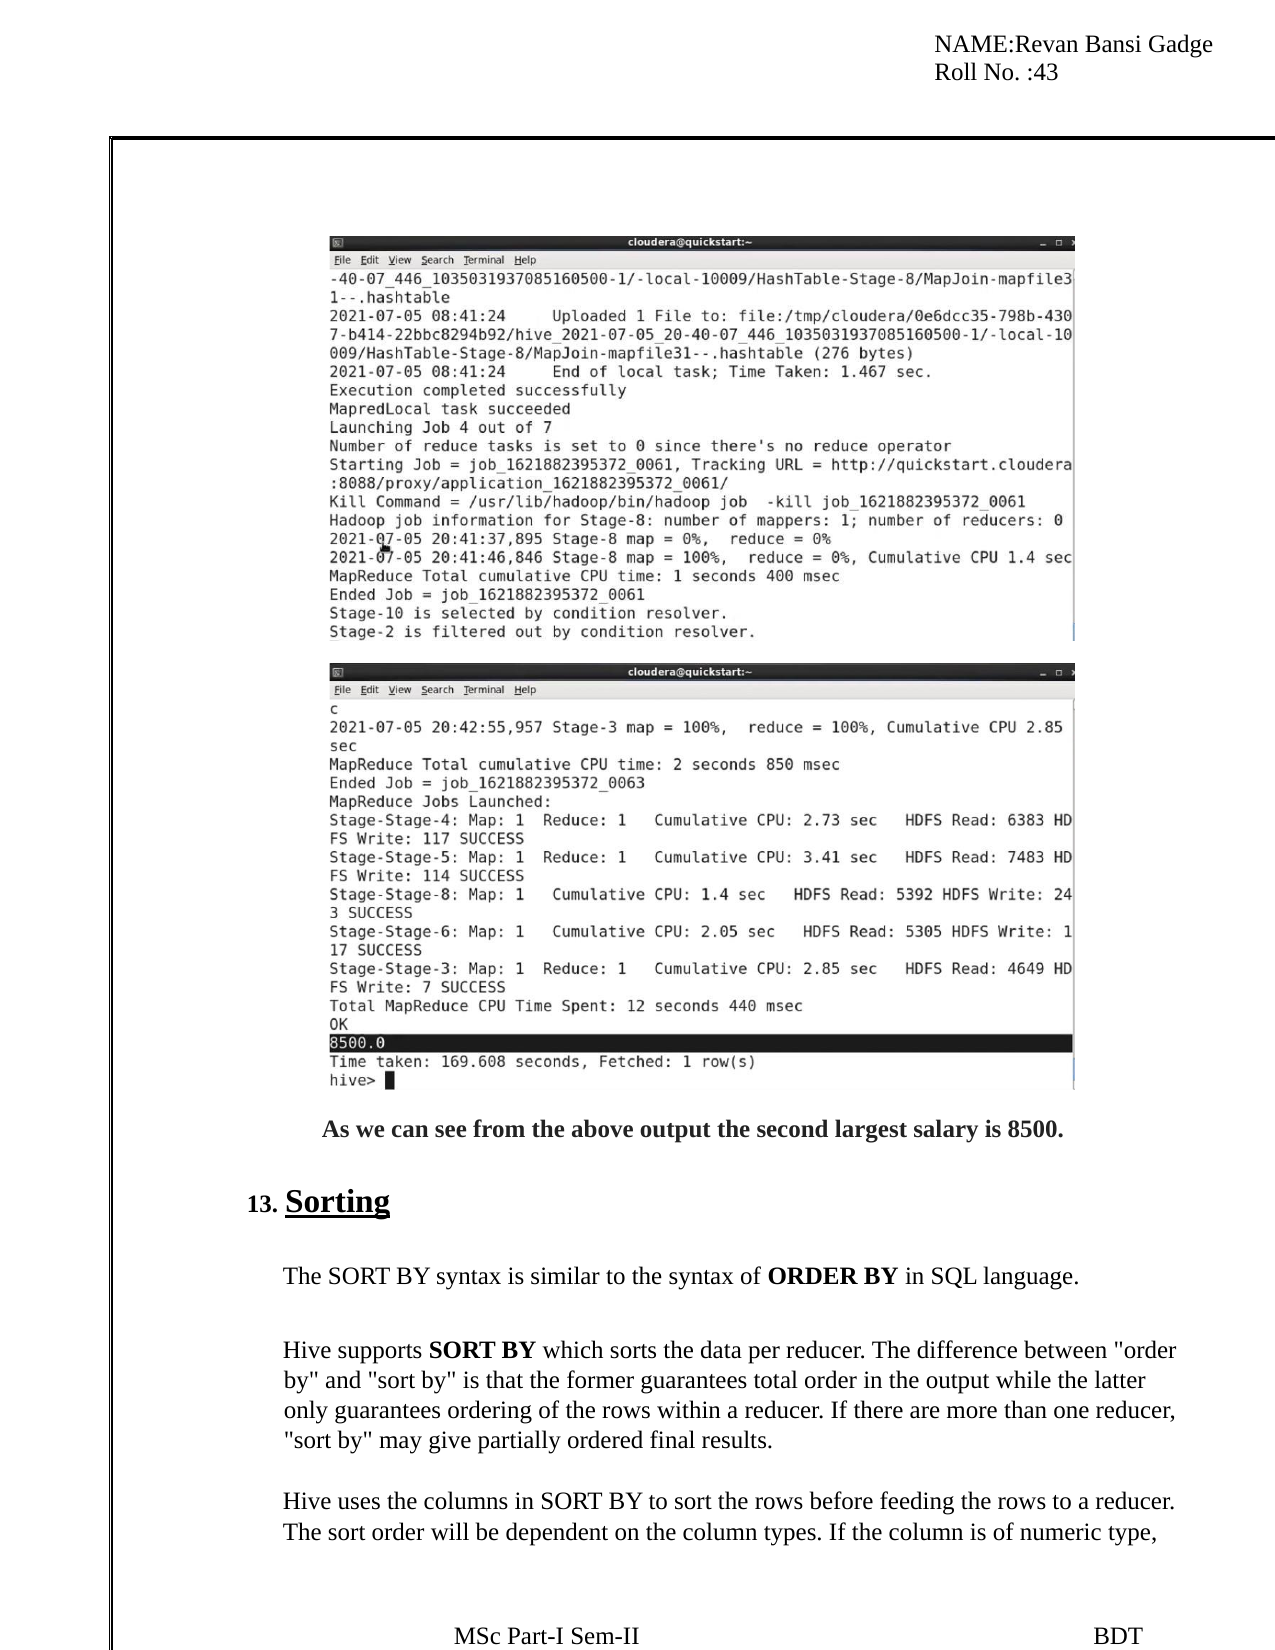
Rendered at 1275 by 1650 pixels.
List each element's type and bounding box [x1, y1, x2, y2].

picture [329, 236, 1075, 641]
picture [329, 663, 1075, 1090]
